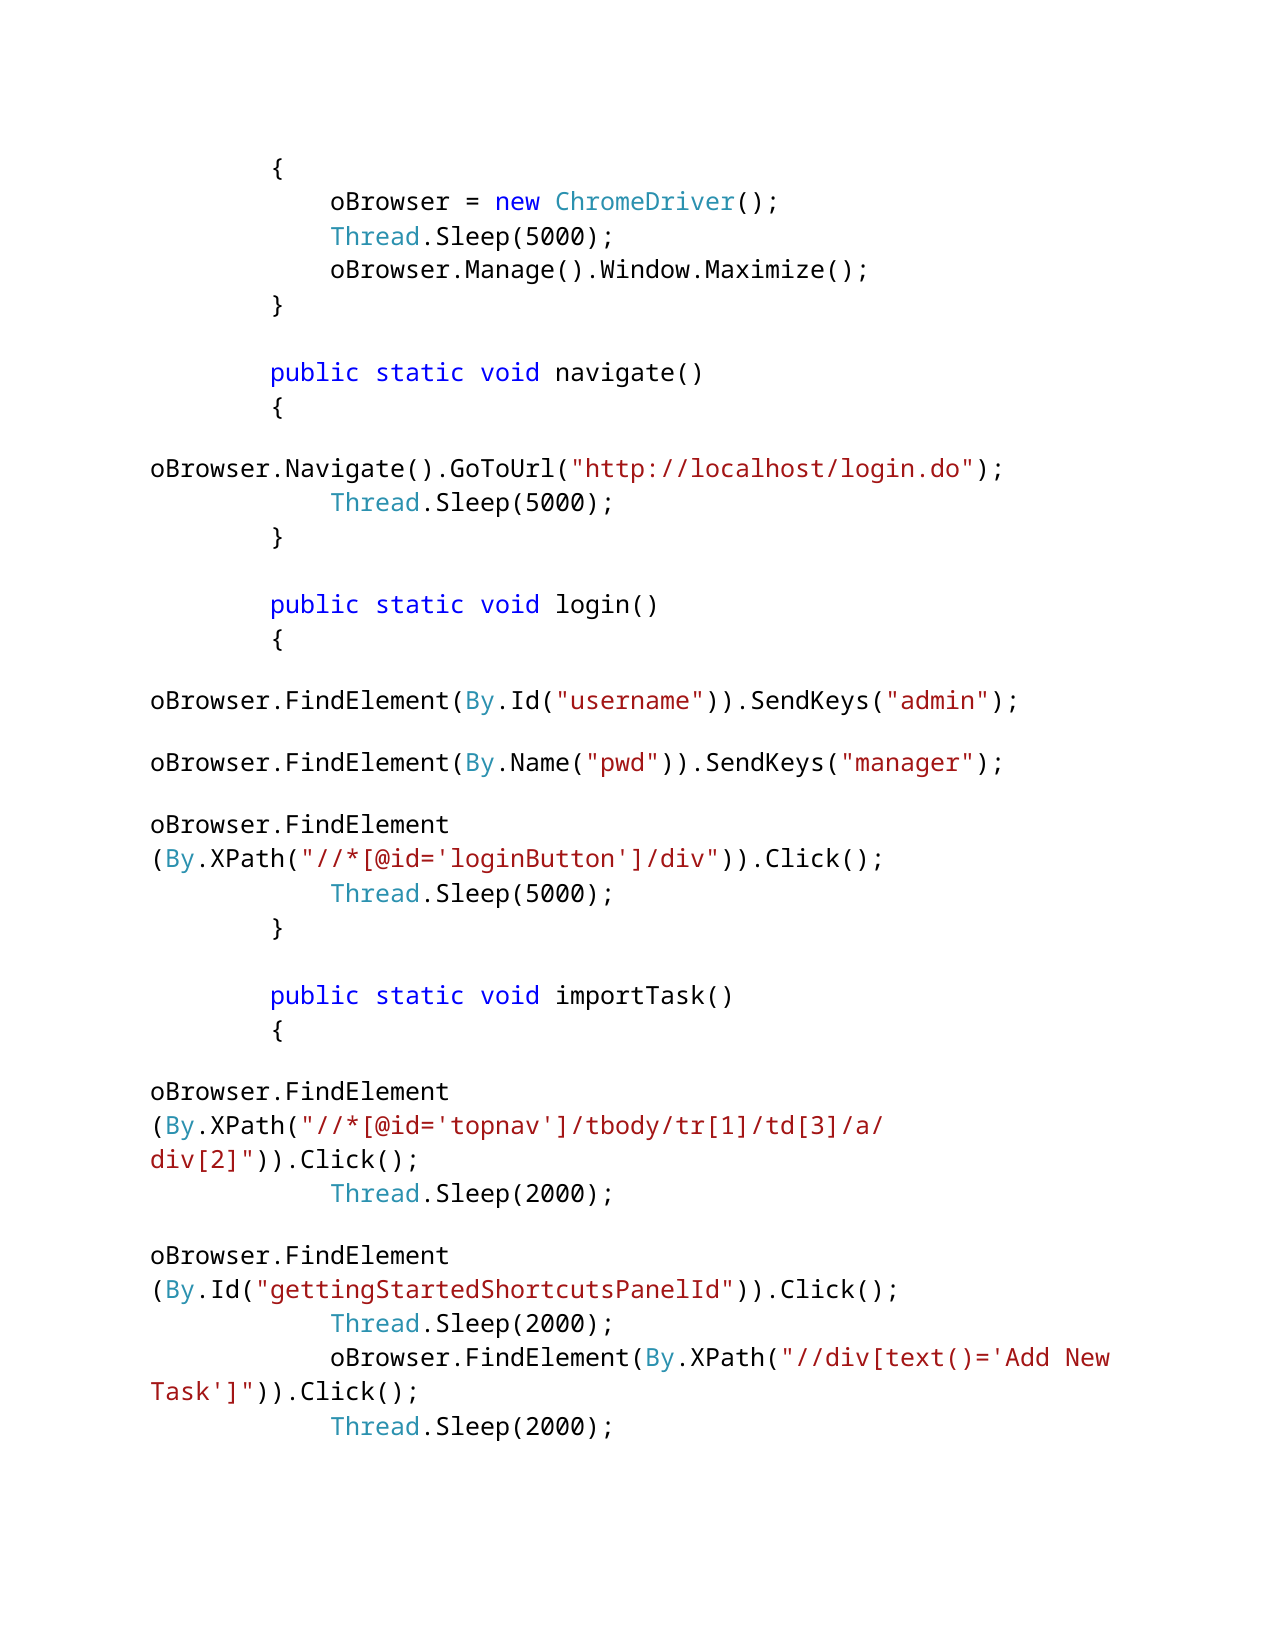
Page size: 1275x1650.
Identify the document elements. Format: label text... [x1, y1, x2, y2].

text oBrowser.FindElement(By.Id("username")).SendKeys("admin"); [150, 655, 1125, 717]
text Thread.Sleep(5000); [150, 218, 1125, 252]
text Thread.Sleep(2000); [150, 1306, 1125, 1340]
text oBrowser.FindElement(By.XPath("//div[text()='Add New Task']")).Click(); [150, 1340, 1125, 1408]
text } [150, 909, 1125, 943]
text { [150, 1011, 1125, 1046]
text { [150, 388, 1125, 422]
text oBrowser.FindElement(By.Name("pwd")).SendKeys("manager"); [150, 717, 1125, 779]
text Thread.Sleep(2000); [150, 1408, 1125, 1442]
text oBrowser.FindElement(By.Id("gettingStartedShortcutsPanelId")).Click(); [150, 1210, 1125, 1306]
text oBrowser.FindElement(By.XPath("//*[@id='loginButton']/div")).Click(); [150, 779, 1125, 875]
text public static void navigate() [150, 354, 1125, 388]
text public static void login() [150, 587, 1125, 621]
text oBrowser.Manage().Window.Maximize(); [150, 252, 1125, 286]
text { [150, 621, 1125, 655]
text Thread.Sleep(5000); [150, 875, 1125, 909]
text } [150, 519, 1125, 553]
text { [150, 150, 1125, 184]
text oBrowser.Navigate().GoToUrl("http://localhost/login.do"); [150, 422, 1125, 484]
text oBrowser = new ChromeDriver(); [150, 184, 1125, 218]
text oBrowser.FindElement(By.XPath("//*[@id='topnav']/tbody/tr[1]/td[3]/a/div[2]")).Click(); [150, 1046, 1125, 1176]
text public static void importTask() [150, 977, 1125, 1011]
text Thread.Sleep(2000); [150, 1176, 1125, 1210]
text } [150, 286, 1125, 320]
text Thread.Sleep(5000); [150, 484, 1125, 519]
